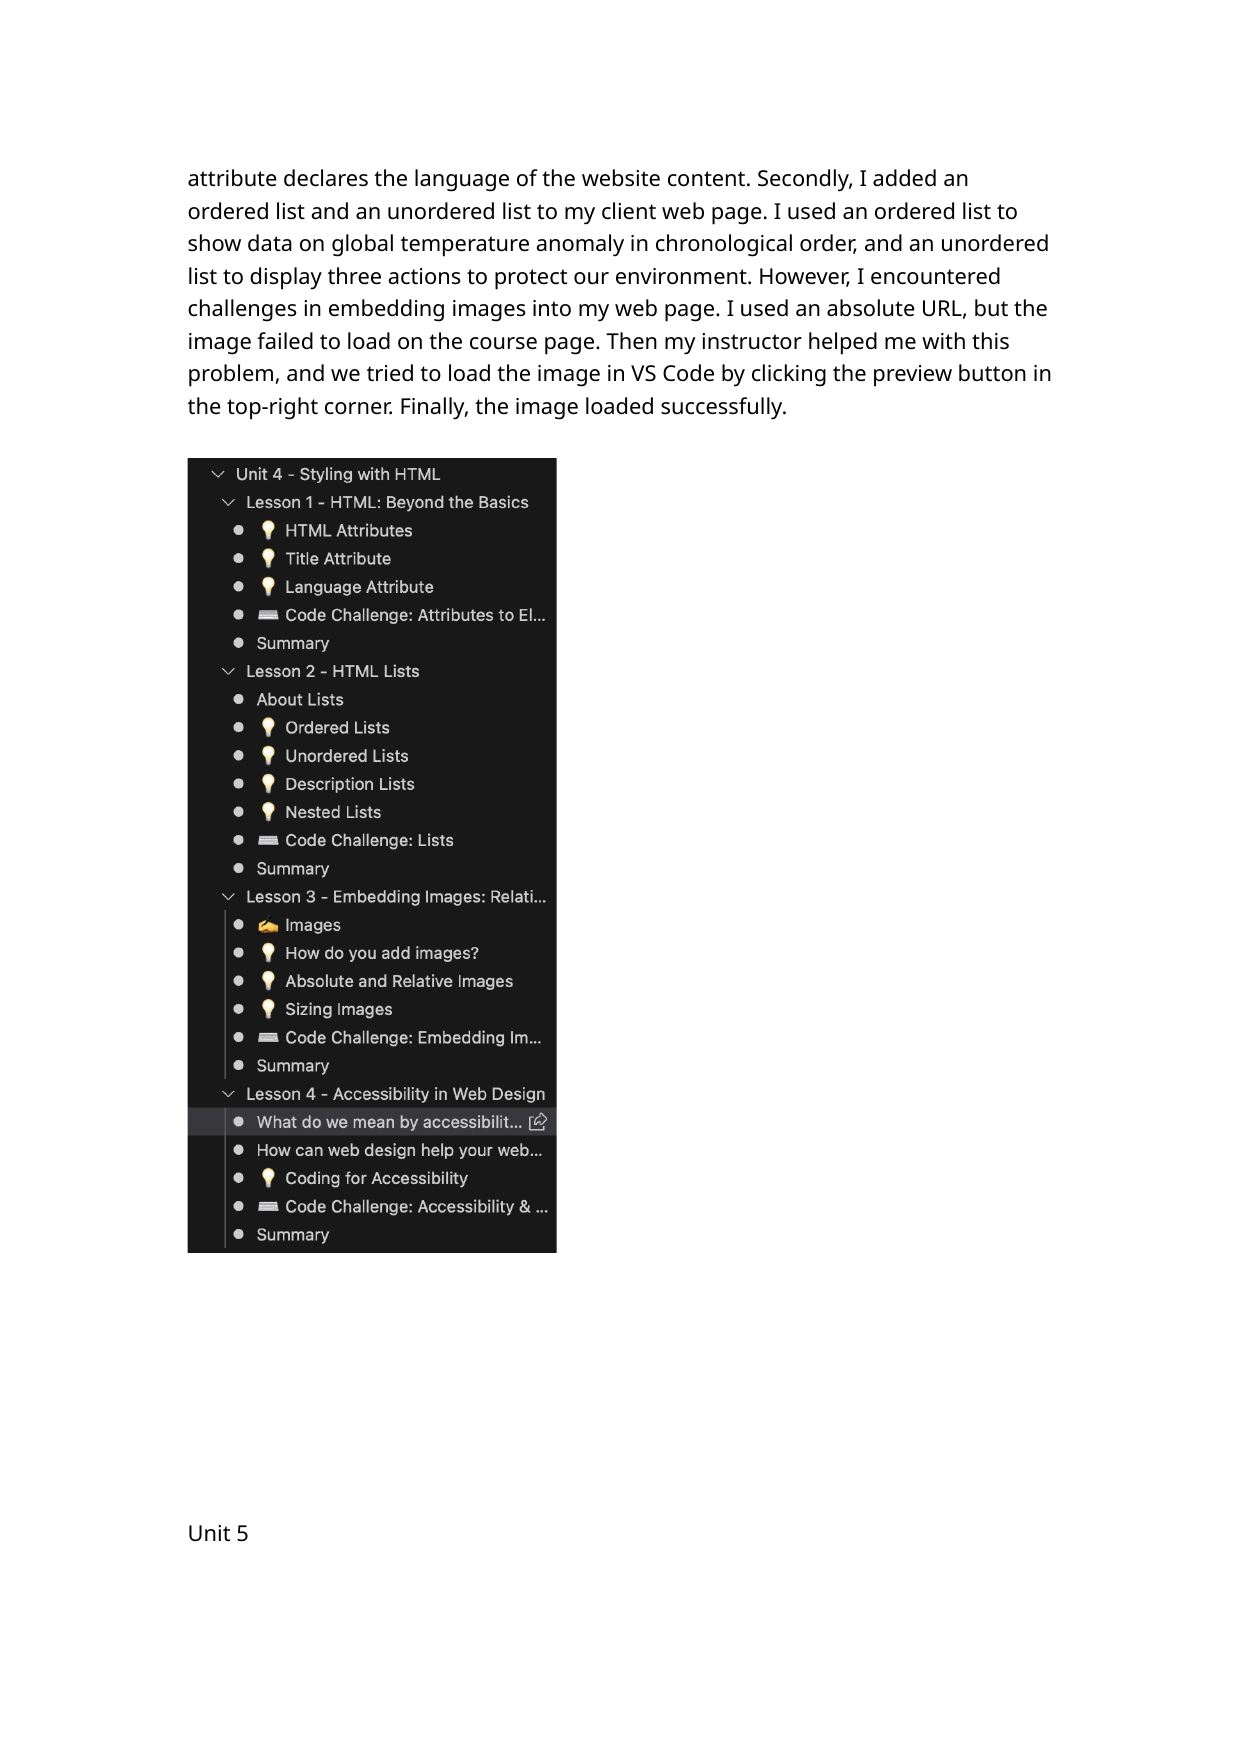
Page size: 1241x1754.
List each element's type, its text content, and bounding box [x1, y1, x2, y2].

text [187, 162, 1053, 422]
picture [187, 458, 557, 1253]
text Unit 5 [187, 1516, 1053, 1549]
